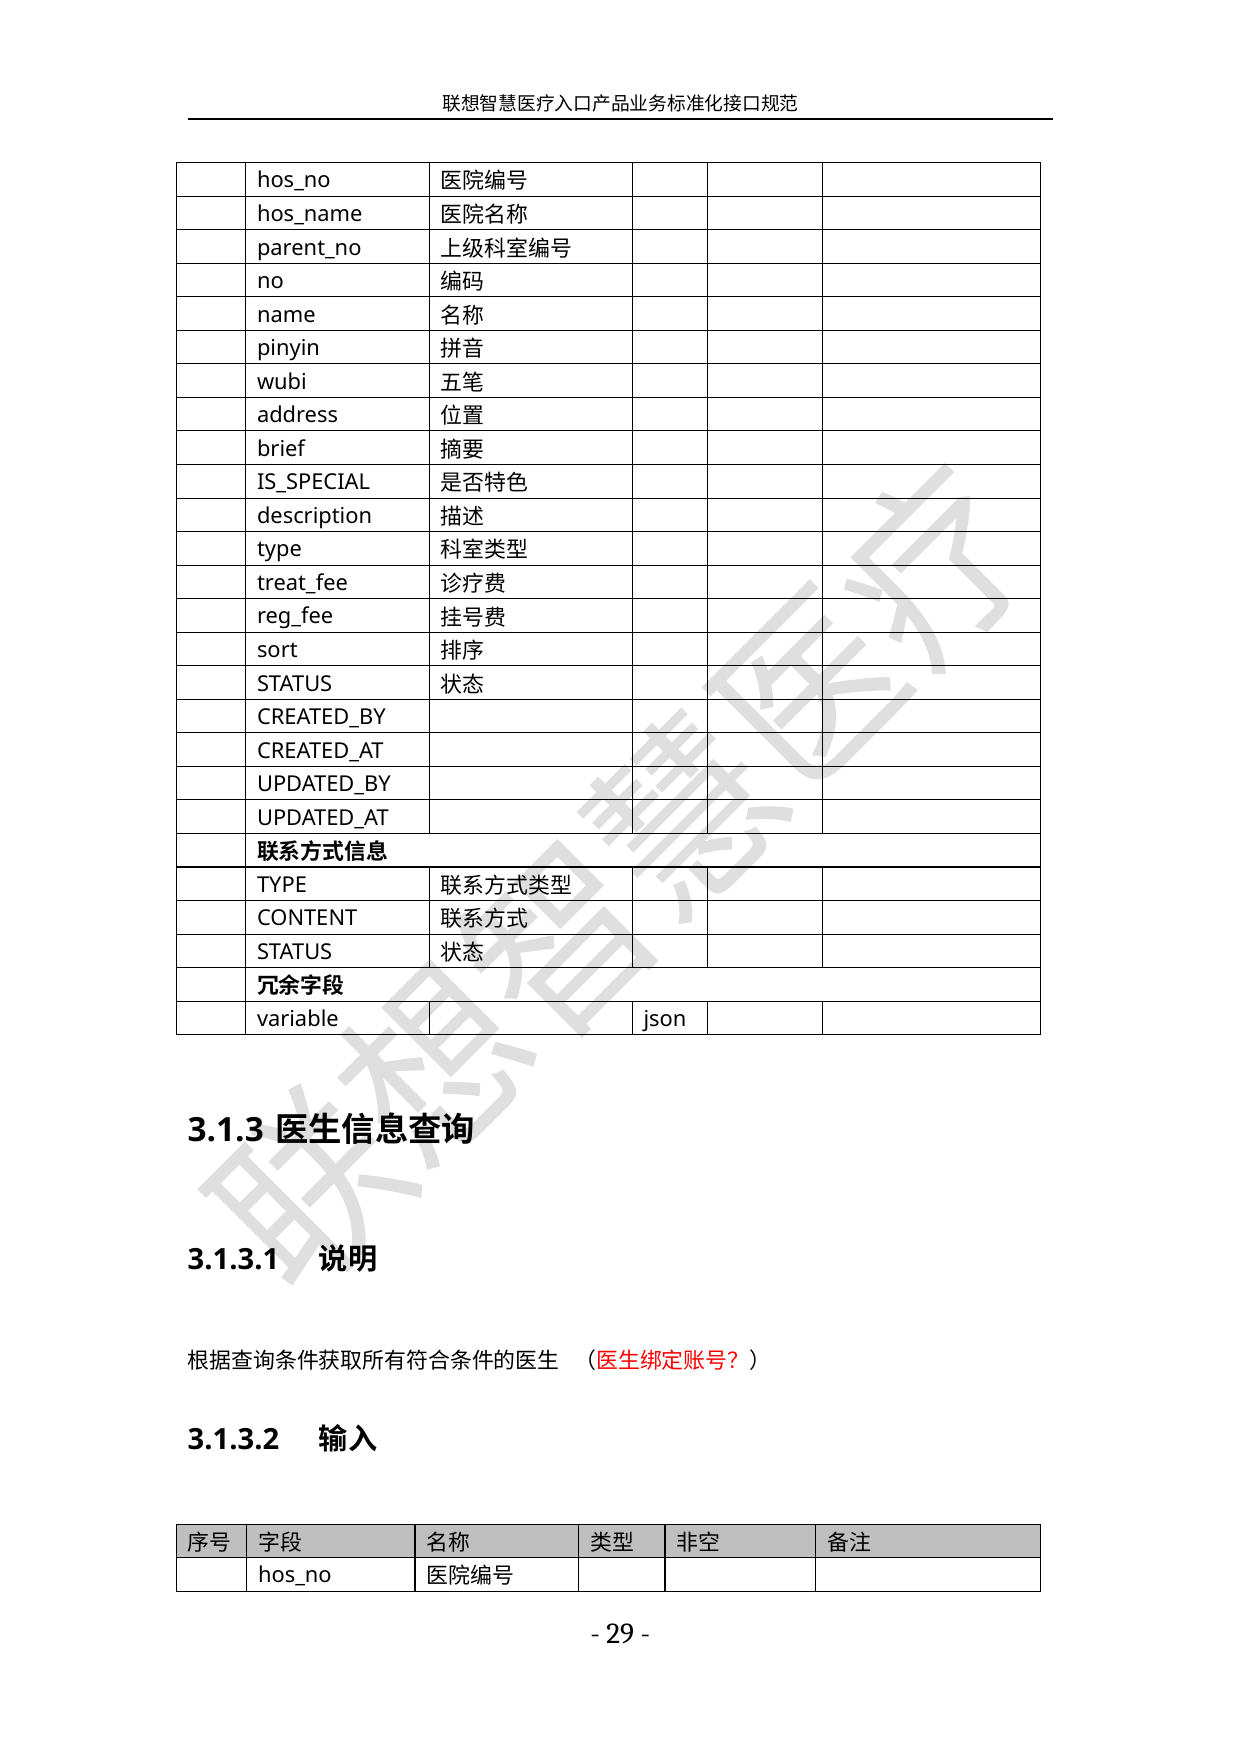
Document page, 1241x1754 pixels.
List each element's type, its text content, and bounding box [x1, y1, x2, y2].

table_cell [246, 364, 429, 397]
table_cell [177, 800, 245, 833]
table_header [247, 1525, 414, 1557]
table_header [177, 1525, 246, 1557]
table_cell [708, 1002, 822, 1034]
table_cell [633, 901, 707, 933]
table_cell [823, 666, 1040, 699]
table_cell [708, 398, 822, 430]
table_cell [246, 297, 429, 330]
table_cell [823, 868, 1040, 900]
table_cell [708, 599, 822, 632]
subtitle 说明 [187, 1224, 1053, 1289]
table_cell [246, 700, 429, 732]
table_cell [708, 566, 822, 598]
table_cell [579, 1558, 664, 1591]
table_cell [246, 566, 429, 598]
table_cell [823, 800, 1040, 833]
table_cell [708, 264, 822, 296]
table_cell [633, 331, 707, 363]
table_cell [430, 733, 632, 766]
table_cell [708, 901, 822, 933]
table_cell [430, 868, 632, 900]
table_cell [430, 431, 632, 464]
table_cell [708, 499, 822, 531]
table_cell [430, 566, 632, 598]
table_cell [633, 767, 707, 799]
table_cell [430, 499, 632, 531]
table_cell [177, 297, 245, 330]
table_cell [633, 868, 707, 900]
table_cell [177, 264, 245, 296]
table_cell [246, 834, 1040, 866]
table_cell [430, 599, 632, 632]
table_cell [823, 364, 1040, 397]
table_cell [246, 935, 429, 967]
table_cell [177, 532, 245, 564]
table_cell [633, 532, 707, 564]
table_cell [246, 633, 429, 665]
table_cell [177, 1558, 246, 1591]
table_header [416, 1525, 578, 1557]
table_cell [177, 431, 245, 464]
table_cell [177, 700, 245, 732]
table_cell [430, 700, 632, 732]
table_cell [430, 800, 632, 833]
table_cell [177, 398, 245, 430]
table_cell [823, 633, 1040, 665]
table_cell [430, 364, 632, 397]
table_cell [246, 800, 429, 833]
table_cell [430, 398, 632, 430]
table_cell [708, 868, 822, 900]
text 根据查询条件获取所有符合条件的医生 （医生绑定账号？） [187, 1343, 1053, 1376]
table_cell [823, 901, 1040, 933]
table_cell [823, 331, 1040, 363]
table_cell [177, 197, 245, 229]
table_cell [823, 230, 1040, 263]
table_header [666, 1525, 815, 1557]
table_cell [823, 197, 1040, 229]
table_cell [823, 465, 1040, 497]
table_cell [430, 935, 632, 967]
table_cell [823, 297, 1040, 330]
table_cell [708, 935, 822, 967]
subtitle 输入 [187, 1405, 1053, 1470]
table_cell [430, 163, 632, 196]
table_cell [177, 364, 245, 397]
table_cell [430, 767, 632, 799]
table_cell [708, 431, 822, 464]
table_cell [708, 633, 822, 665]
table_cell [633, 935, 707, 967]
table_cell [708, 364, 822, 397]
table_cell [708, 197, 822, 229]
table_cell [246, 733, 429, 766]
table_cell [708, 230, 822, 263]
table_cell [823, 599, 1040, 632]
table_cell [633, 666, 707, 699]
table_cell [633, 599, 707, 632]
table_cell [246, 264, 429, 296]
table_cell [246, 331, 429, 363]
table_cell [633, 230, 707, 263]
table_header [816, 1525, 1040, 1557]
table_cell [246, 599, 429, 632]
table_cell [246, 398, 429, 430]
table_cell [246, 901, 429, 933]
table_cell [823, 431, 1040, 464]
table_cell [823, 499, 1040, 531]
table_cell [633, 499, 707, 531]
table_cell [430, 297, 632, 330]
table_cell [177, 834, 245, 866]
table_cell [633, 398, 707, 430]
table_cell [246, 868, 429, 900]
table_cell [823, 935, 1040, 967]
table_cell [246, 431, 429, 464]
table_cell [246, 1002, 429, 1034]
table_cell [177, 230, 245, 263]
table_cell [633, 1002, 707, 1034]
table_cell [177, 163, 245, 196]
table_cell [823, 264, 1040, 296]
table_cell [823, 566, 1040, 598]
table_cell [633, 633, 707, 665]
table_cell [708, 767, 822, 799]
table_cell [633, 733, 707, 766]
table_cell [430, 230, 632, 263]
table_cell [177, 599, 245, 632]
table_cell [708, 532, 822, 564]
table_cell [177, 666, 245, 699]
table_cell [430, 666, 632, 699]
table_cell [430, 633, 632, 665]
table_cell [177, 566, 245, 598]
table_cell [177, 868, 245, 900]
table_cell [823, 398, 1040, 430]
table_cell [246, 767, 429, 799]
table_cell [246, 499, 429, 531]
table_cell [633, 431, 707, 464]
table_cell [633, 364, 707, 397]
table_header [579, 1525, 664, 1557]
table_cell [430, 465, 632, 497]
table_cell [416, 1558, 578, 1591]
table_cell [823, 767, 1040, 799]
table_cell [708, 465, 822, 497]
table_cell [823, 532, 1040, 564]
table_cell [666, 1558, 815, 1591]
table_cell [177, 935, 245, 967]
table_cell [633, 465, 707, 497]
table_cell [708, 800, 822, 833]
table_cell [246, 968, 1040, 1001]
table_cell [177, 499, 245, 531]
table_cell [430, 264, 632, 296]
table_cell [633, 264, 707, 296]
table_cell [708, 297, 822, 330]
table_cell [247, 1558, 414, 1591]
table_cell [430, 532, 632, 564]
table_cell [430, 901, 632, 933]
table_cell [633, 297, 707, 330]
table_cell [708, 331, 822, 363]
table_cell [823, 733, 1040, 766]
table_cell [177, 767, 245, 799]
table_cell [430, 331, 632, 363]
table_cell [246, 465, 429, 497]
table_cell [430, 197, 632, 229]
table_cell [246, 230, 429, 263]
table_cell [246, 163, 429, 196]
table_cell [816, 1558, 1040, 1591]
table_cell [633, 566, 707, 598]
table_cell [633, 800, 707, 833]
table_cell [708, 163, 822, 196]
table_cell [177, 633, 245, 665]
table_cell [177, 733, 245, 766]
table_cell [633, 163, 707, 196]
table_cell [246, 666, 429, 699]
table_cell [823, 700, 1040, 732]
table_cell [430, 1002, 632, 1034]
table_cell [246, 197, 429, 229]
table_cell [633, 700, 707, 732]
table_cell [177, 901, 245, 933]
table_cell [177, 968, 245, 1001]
subtitle 医生信息查询 [187, 1095, 1053, 1160]
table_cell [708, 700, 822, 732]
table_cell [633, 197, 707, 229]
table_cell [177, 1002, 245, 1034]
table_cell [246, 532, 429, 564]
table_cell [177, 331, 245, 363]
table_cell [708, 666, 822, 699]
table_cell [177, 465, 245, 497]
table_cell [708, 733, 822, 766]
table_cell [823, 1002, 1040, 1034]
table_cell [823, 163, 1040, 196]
